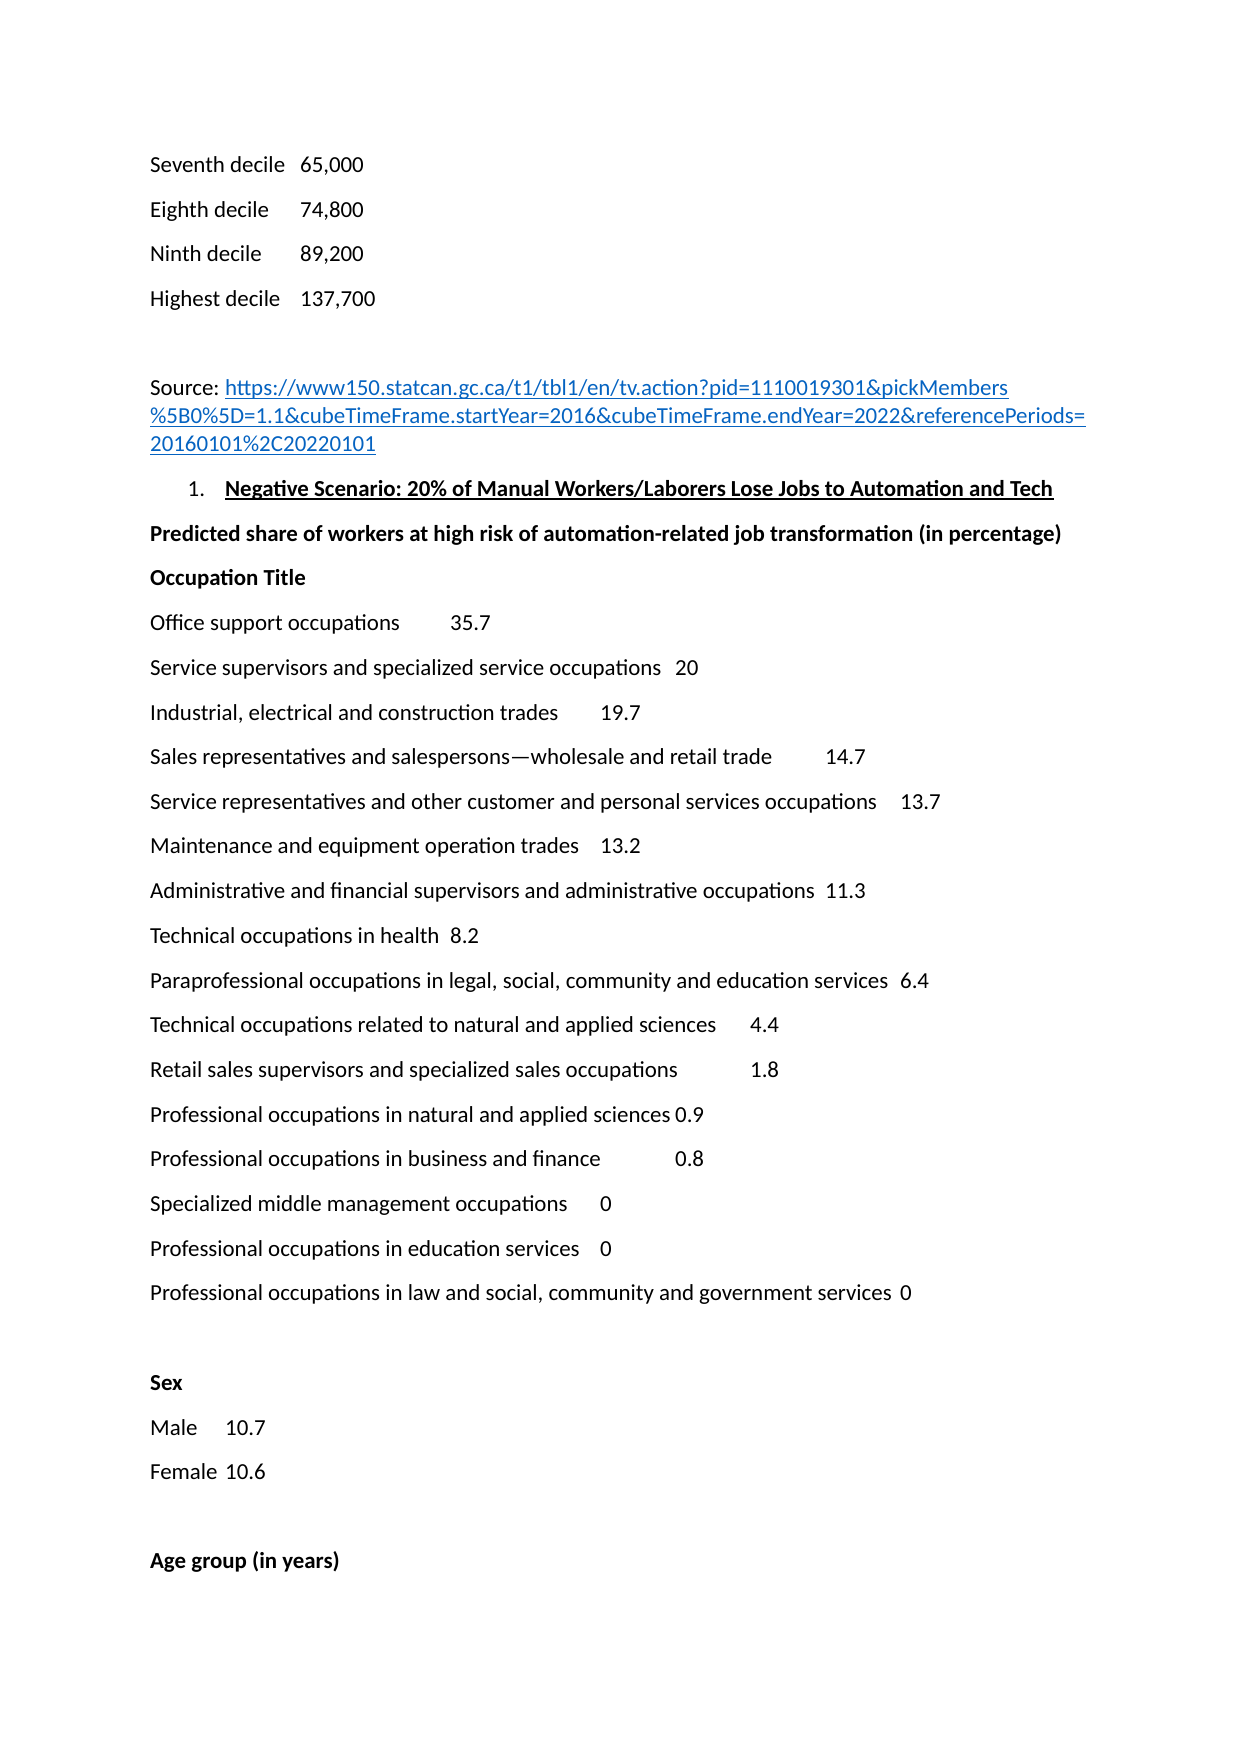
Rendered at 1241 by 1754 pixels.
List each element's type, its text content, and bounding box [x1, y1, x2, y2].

text Administrative and financial supervisors and administrative occupations 11.3 [150, 876, 1090, 904]
text Source: https://www150.statcan.gc.ca/t1/tbl1/en/tv.action?pid=1110019301&pickMembers%5B0%5D=1.1&cubeTimeFrame.startYear=2016&cubeTimeFrame.endYear=2022&referencePeriods=20160101%2C20220101 [150, 373, 1090, 457]
text Highest decile 137,700 [150, 284, 1090, 312]
text Sex [150, 1368, 1090, 1396]
text Specialized middle management occupations 0 [150, 1189, 1090, 1217]
text Professional occupations in education services 0 [150, 1234, 1090, 1262]
text Service supervisors and specialized service occupations 20 [150, 653, 1090, 681]
text Office support occupations 35.7 [150, 608, 1090, 636]
text Professional occupations in business and finance 0.8 [150, 1144, 1090, 1172]
text Maintenance and equipment operation trades 13.2 [150, 832, 1090, 860]
list Negative Scenario: 20% of Manual Workers/Laborers Lose Jobs to Automation and Tech [187, 474, 1090, 502]
text Age group (in years) [150, 1547, 1090, 1575]
text Service representatives and other customer and personal services occupations 13.7 [150, 787, 1090, 815]
text Professional occupations in law and social, community and government services 0 [150, 1278, 1090, 1307]
text Retail sales supervisors and specialized sales occupations 1.8 [150, 1055, 1090, 1083]
text Seventh decile 65,000 [150, 150, 1090, 178]
text Professional occupations in natural and applied sciences 0.9 [150, 1100, 1090, 1128]
text Occupation Title [150, 563, 1090, 592]
text Eighth decile 74,800 [150, 195, 1090, 223]
text Ninth decile 89,200 [150, 239, 1090, 267]
text Female 10.6 [150, 1457, 1090, 1485]
text Predicted share of workers at high risk of automation-related job transformation (in percentage) [150, 519, 1090, 547]
text Industrial, electrical and construction trades 19.7 [150, 698, 1090, 726]
text Technical occupations related to natural and applied sciences 4.4 [150, 1010, 1090, 1038]
text Technical occupations in health 8.2 [150, 921, 1090, 949]
text Male 10.7 [150, 1413, 1090, 1441]
text Paraprofessional occupations in legal, social, community and education services 6.4 [150, 966, 1090, 994]
text Sales representatives and salespersons—wholesale and retail trade 14.7 [150, 742, 1090, 770]
